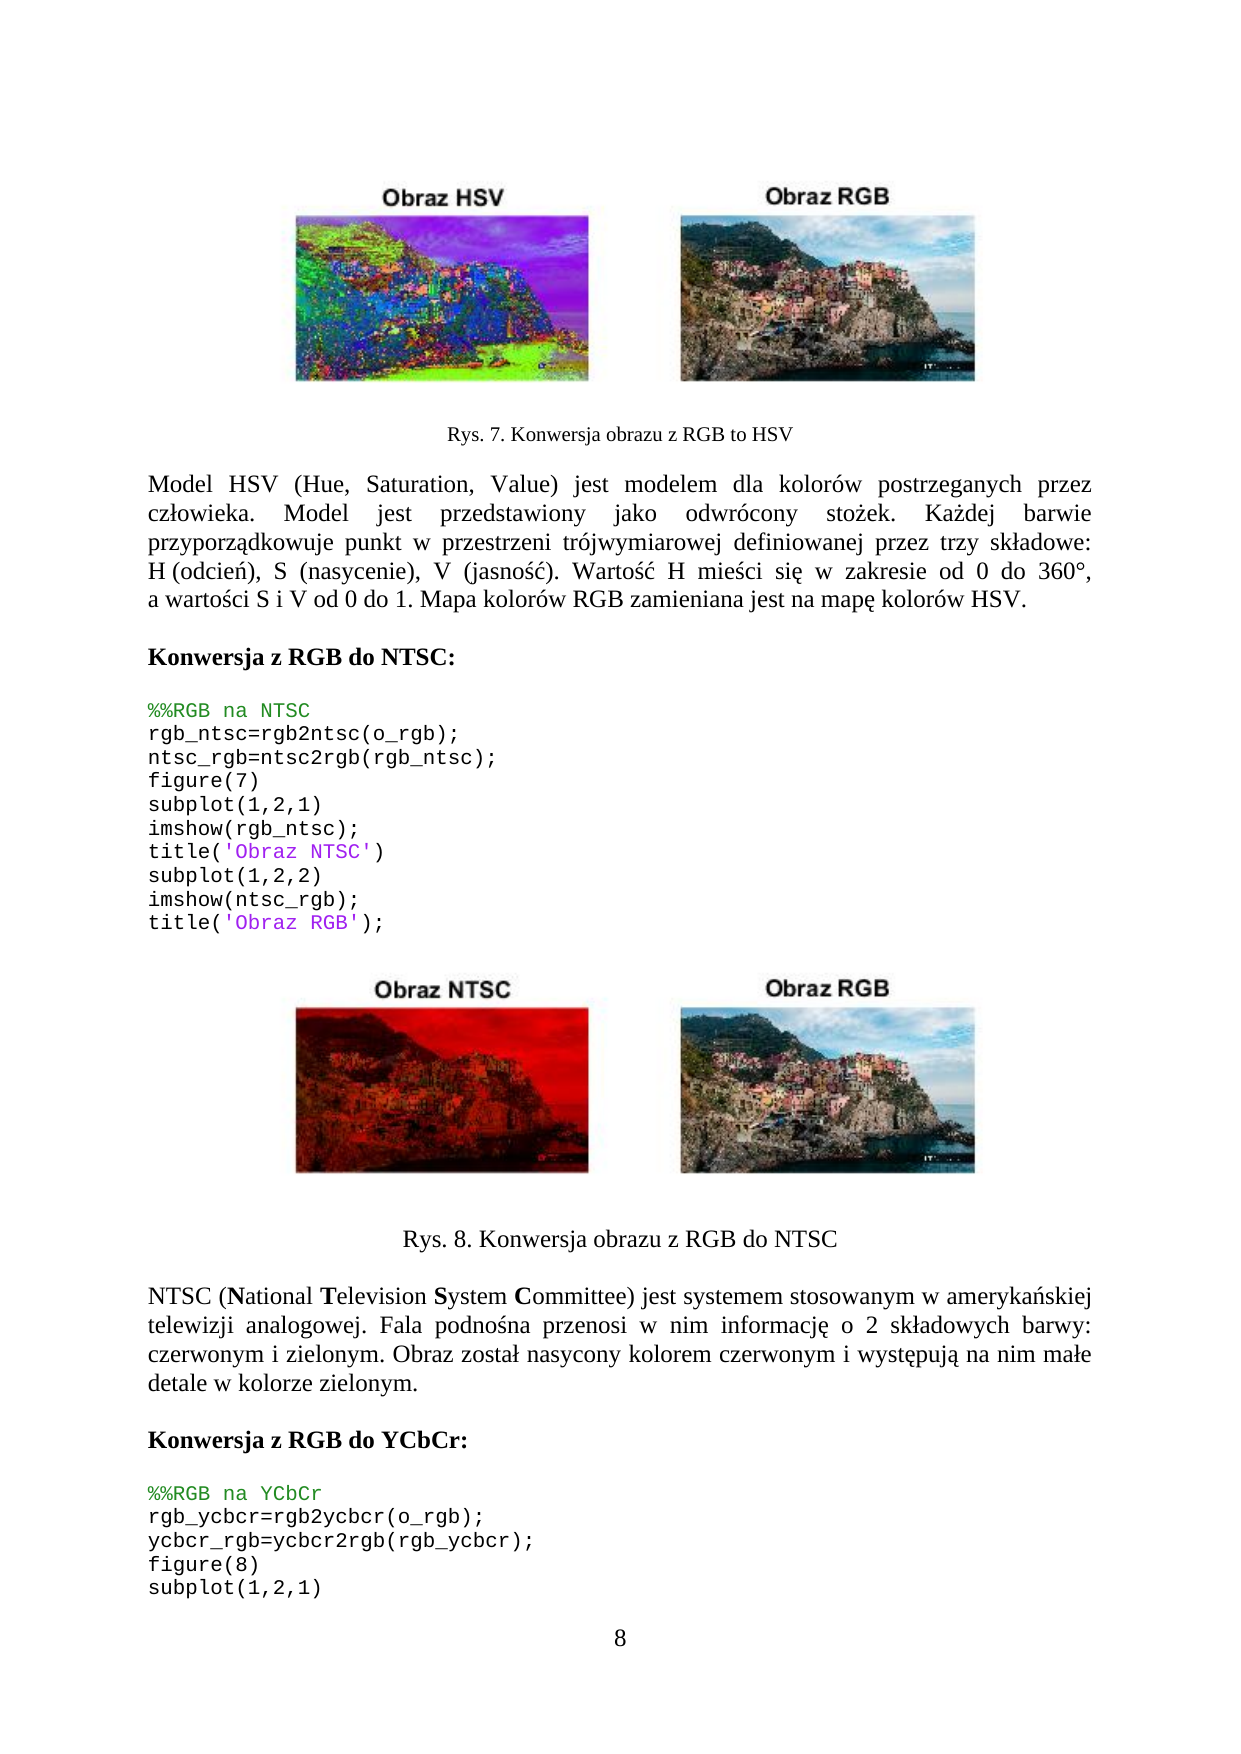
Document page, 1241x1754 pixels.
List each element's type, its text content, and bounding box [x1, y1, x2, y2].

text subplot(1,2,1) [148, 794, 1093, 818]
text imshow(ntsc_rgb); [148, 889, 1093, 912]
text title('Obraz NTSC') [148, 841, 1093, 865]
picture [182, 147, 1058, 422]
text subplot(1,2,2) [148, 865, 1093, 889]
text ntsc_rgb=ntsc2rgb(rgb_ntsc); [148, 747, 1093, 771]
text Rys. 8. Konwersja obrazu z RGB do NTSC [148, 1224, 1093, 1253]
text figure(8) [148, 1553, 1093, 1577]
text Model HSV (Hue, Saturation, Value) jest modelem dla kolorów postrzeganych przez człowieka. Model jest przedstawiony jako odwrócony stożek. Każdej barwie przyporządkowuje punkt w przestrzeni trójwymiarowej definiowanej przez trzy składowe: H (odcień), S (nasycenie), V (jasność). Wartość H mieści się w zakresie od 0 do 360°, a wartości S i V od 0 do 1. Mapa kolorów RGB zamieniana jest na mapę kolorów HSV. [148, 469, 1093, 613]
picture [182, 936, 1058, 1224]
text figure(7) [148, 771, 1093, 794]
text rgb_ntsc=rgb2ntsc(o_rgb); [148, 723, 1093, 747]
text title('Obraz RGB'); [148, 912, 1093, 936]
text ycbcr_rgb=ycbcr2rgb(rgb_ycbcr); [148, 1530, 1093, 1553]
text rgb_ycbcr=rgb2ycbcr(o_rgb); [148, 1506, 1093, 1530]
text NTSC (National Television System Committee) jest systemem stosowanym w amerykańskiej telewizji analogowej. Fala podnośna przenosi w nim informację o 2 składowych barwy: czerwonym i zielonym. Obraz został nasycony kolorem czerwonym i występują na nim małe detale w kolorze zielonym. [148, 1281, 1093, 1396]
text %%RGB na YCbCr [148, 1483, 1093, 1506]
text Konwersja z RGB do NTSC: [148, 642, 1093, 671]
text subplot(1,2,1) [148, 1577, 1093, 1601]
text Rys. 7. Konwersja obrazu z RGB to HSV [148, 421, 1093, 446]
text Konwersja z RGB do YCbCr: [148, 1425, 1093, 1454]
text imshow(rgb_ntsc); [148, 818, 1093, 841]
text %%RGB na NTSC [148, 699, 1093, 723]
